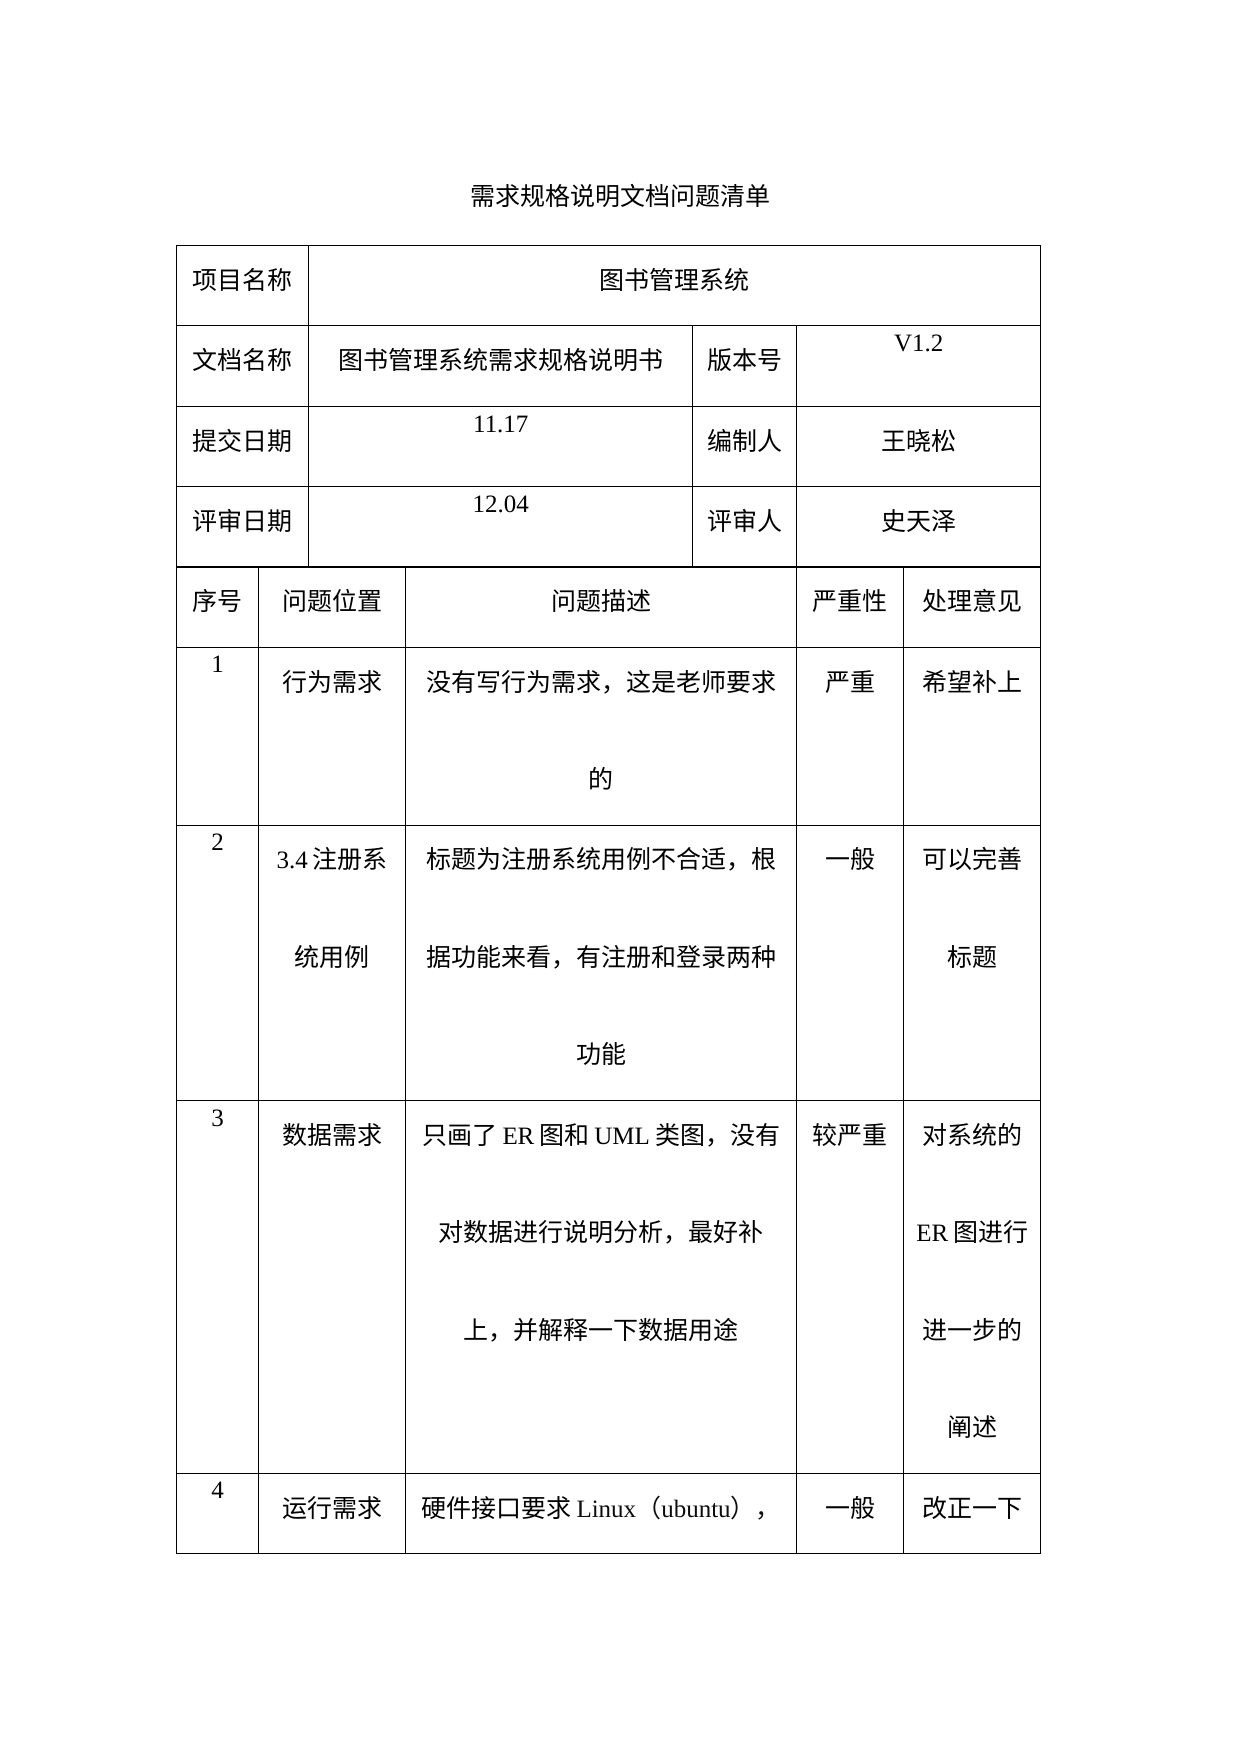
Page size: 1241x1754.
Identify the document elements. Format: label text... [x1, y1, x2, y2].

table_cell 严重性 [797, 568, 903, 647]
table_cell 数据需求 [259, 1101, 405, 1473]
table_cell 编制人 [693, 407, 796, 486]
table_cell 问题描述 [406, 568, 796, 647]
table_cell 提交日期 [177, 407, 308, 486]
table_cell 文档名称 [177, 326, 308, 406]
table_cell 1 [177, 648, 258, 824]
table_cell 王晓松 [797, 407, 1040, 486]
table_header 项目名称 [177, 246, 308, 325]
table_cell 改正一下硬件接口要求 [904, 1474, 1040, 1553]
table_cell V1.2 [797, 326, 1040, 406]
table_cell 评审日期 [177, 487, 308, 566]
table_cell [406, 1474, 796, 1553]
table_cell 较严重 [797, 1101, 903, 1473]
table_cell 处理意见 [904, 568, 1040, 647]
table_cell 一般 [797, 826, 903, 1100]
table_cell 4 [177, 1474, 258, 1553]
table_cell 运行需求 [259, 1474, 405, 1553]
table_cell 序号 [177, 568, 258, 647]
table_cell 2 [177, 826, 258, 1100]
table_cell 评审人 [693, 487, 796, 566]
table_cell 标题为注册系统用例不合适，根据功能来看，有注册和登录两种功能 [406, 826, 796, 1100]
table_cell 一般 [797, 1474, 903, 1553]
table_cell 行为需求 [259, 648, 405, 824]
table_cell 对系统的ER图进行进一步的阐述 [904, 1101, 1040, 1473]
table_cell 希望补上 [904, 648, 1040, 824]
table_cell 3.4注册系统用例 [259, 826, 405, 1100]
table_cell 没有写行为需求，这是老师要求的 [406, 648, 796, 824]
table_cell 12.04 [309, 487, 692, 566]
table_header 图书管理系统 [309, 246, 1040, 325]
table_cell 问题位置 [259, 568, 405, 647]
table_cell 3 [177, 1101, 258, 1473]
table_cell 11.17 [309, 407, 692, 486]
table_cell 版本号 [693, 326, 796, 406]
table_cell 只画了ER图和UML类图，没有对数据进行说明分析，最好补上，并解释一下数据用途 [406, 1101, 796, 1473]
table_cell 图书管理系统需求规格说明书 [309, 326, 692, 406]
table_cell 严重 [797, 648, 903, 824]
table_cell 史天泽 [797, 487, 1040, 566]
table_cell 可以完善标题 [904, 826, 1040, 1100]
text 需求规格说明文档问题清单 [187, 162, 1053, 227]
